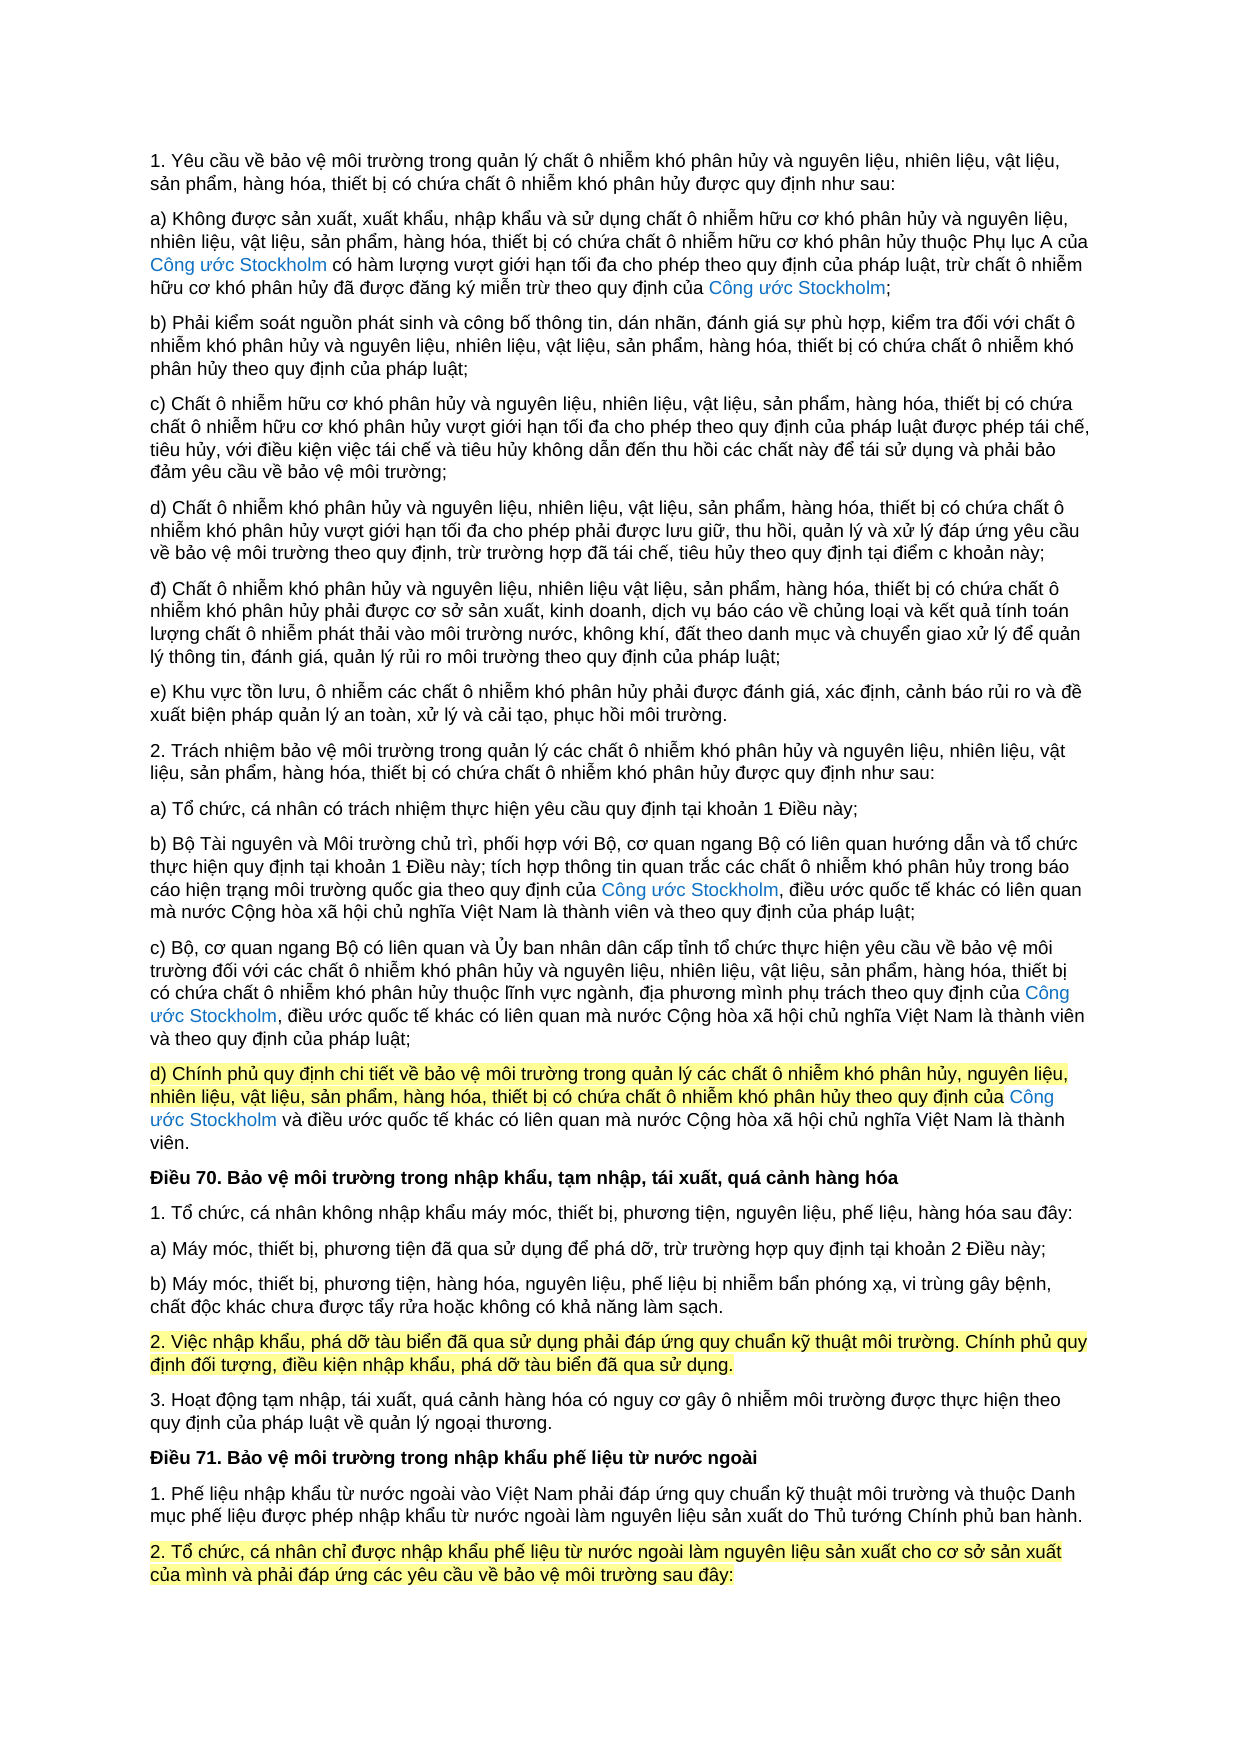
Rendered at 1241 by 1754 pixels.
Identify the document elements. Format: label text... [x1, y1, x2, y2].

text 1. Phế liệu nhập khẩu từ nước ngoài vào Việt Nam phải đáp ứng quy chuẩn kỹ thuật môi trường và thuộc Danh mục phế liệu được phép nhập khẩu từ nước ngoài làm nguyên liệu sản xuất do Thủ tướng Chính phủ ban hành. [150, 1482, 1090, 1527]
text c) Bộ, cơ quan ngang Bộ có liên quan và Ủy ban nhân dân cấp tỉnh tổ chức thực hiện yêu cầu về bảo vệ môi trường đối với các chất ô nhiễm khó phân hủy và nguyên liệu, nhiên liệu, vật liệu, sản phẩm, hàng hóa, thiết bị có chứa chất ô nhiễm khó phân hủy thuộc lĩnh vực ngành, địa phương mình phụ trách theo quy định của Công ước Stockholm, điều ước quốc tế khác có liên quan mà nước Cộng hòa xã hội chủ nghĩa Việt Nam là thành viên và theo quy định của pháp luật; [150, 937, 1090, 1049]
text 1. Tổ chức, cá nhân không nhập khẩu máy móc, thiết bị, phương tiện, nguyên liệu, phế liệu, hàng hóa sau đây: [150, 1202, 1090, 1224]
text e) Khu vực tồn lưu, ô nhiễm các chất ô nhiễm khó phân hủy phải được đánh giá, xác định, cảnh báo rủi ro và đề xuất biện pháp quản lý an toàn, xử lý và cải tạo, phục hồi môi trường. [150, 681, 1090, 726]
text Điều 70. Bảo vệ môi trường trong nhập khẩu, tạm nhập, tái xuất, quá cảnh hàng hóa [150, 1167, 1090, 1188]
text c) Chất ô nhiễm hữu cơ khó phân hủy và nguyên liệu, nhiên liệu, vật liệu, sản phẩm, hàng hóa, thiết bị có chứa chất ô nhiễm hữu cơ khó phân hủy vượt giới hạn tối đa cho phép theo quy định của pháp luật được phép tái chế, tiêu hủy, với điều kiện việc tái chế và tiêu hủy không dẫn đến thu hồi các chất này để tái sử dụng và phải bảo đảm yêu cầu về bảo vệ môi trường; [150, 393, 1090, 483]
text 3. Hoạt động tạm nhập, tái xuất, quá cảnh hàng hóa có nguy cơ gây ô nhiễm môi trường được thực hiện theo quy định của pháp luật về quản lý ngoại thương. [150, 1389, 1090, 1433]
text b) Máy móc, thiết bị, phương tiện, hàng hóa, nguyên liệu, phế liệu bị nhiễm bẩn phóng xạ, vi trùng gây bệnh, chất độc khác chưa được tẩy rửa hoặc không có khả năng làm sạch. [150, 1273, 1090, 1317]
text b) Bộ Tài nguyên và Môi trường chủ trì, phối hợp với Bộ, cơ quan ngang Bộ có liên quan hướng dẫn và tổ chức thực hiện quy định tại khoản 1 Điều này; tích hợp thông tin quan trắc các chất ô nhiễm khó phân hủy trong báo cáo hiện trạng môi trường quốc gia theo quy định của Công ước Stockholm, điều ước quốc tế khác có liên quan mà nước Cộng hòa xã hội chủ nghĩa Việt Nam là thành viên và theo quy định của pháp luật; [150, 833, 1090, 923]
text 1. Yêu cầu về bảo vệ môi trường trong quản lý chất ô nhiễm khó phân hủy và nguyên liệu, nhiên liệu, vật liệu, sản phẩm, hàng hóa, thiết bị có chứa chất ô nhiễm khó phân hủy được quy định như sau: [150, 150, 1090, 194]
text 2. Việc nhập khẩu, phá dỡ tàu biển đã qua sử dụng phải đáp ứng quy chuẩn kỹ thuật môi trường. Chính phủ quy định đối tượng, điều kiện nhập khẩu, phá dỡ tàu biển đã qua sử dụng. [150, 1331, 1090, 1375]
text d) Chính phủ quy định chi tiết về bảo vệ môi trường trong quản lý các chất ô nhiễm khó phân hủy, nguyên liệu, nhiên liệu, vật liệu, sản phẩm, hàng hóa, thiết bị có chứa chất ô nhiễm khó phân hủy theo quy định của Công ước Stockholm và điều ước quốc tế khác có liên quan mà nước Cộng hòa xã hội chủ nghĩa Việt Nam là thành viên. [150, 1063, 1090, 1153]
text Điều 71. Bảo vệ môi trường trong nhập khẩu phế liệu từ nước ngoài [150, 1447, 1090, 1469]
text 2. Trách nhiệm bảo vệ môi trường trong quản lý các chất ô nhiễm khó phân hủy và nguyên liệu, nhiên liệu, vật liệu, sản phẩm, hàng hóa, thiết bị có chứa chất ô nhiễm khó phân hủy được quy định như sau: [150, 739, 1090, 784]
text b) Phải kiểm soát nguồn phát sinh và công bố thông tin, dán nhãn, đánh giá sự phù hợp, kiểm tra đối với chất ô nhiễm khó phân hủy và nguyên liệu, nhiên liệu, vật liệu, sản phẩm, hàng hóa, thiết bị có chứa chất ô nhiễm khó phân hủy theo quy định của pháp luật; [150, 312, 1090, 379]
text d) Chất ô nhiễm khó phân hủy và nguyên liệu, nhiên liệu, vật liệu, sản phẩm, hàng hóa, thiết bị có chứa chất ô nhiễm khó phân hủy vượt giới hạn tối đa cho phép phải được lưu giữ, thu hồi, quản lý và xử lý đáp ứng yêu cầu về bảo vệ môi trường theo quy định, trừ trường hợp đã tái chế, tiêu hủy theo quy định tại điểm c khoản này; [150, 497, 1090, 564]
text 2. Tổ chức, cá nhân chỉ được nhập khẩu phế liệu từ nước ngoài làm nguyên liệu sản xuất cho cơ sở sản xuất của mình và phải đáp ứng các yêu cầu về bảo vệ môi trường sau đây: [150, 1541, 1090, 1585]
text a) Máy móc, thiết bị, phương tiện đã qua sử dụng để phá dỡ, trừ trường hợp quy định tại khoản 2 Điều này; [150, 1237, 1090, 1259]
text a) Tổ chức, cá nhân có trách nhiệm thực hiện yêu cầu quy định tại khoản 1 Điều này; [150, 797, 1090, 819]
text đ) Chất ô nhiễm khó phân hủy và nguyên liệu, nhiên liệu vật liệu, sản phẩm, hàng hóa, thiết bị có chứa chất ô nhiễm khó phân hủy phải được cơ sở sản xuất, kinh doanh, dịch vụ báo cáo về chủng loại và kết quả tính toán lượng chất ô nhiễm phát thải vào môi trường nước, không khí, đất theo danh mục và chuyển giao xử lý để quản lý thông tin, đánh giá, quản lý rủi ro môi trường theo quy định của pháp luật; [150, 577, 1090, 667]
text a) Không được sản xuất, xuất khẩu, nhập khẩu và sử dụng chất ô nhiễm hữu cơ khó phân hủy và nguyên liệu, nhiên liệu, vật liệu, sản phẩm, hàng hóa, thiết bị có chứa chất ô nhiễm hữu cơ khó phân hủy thuộc Phụ lục A của Công ước Stockholm có hàm lượng vượt giới hạn tối đa cho phép theo quy định của pháp luật, trừ chất ô nhiễm hữu cơ khó phân hủy đã được đăng ký miễn trừ theo quy định của Công ước Stockholm; [150, 208, 1090, 298]
